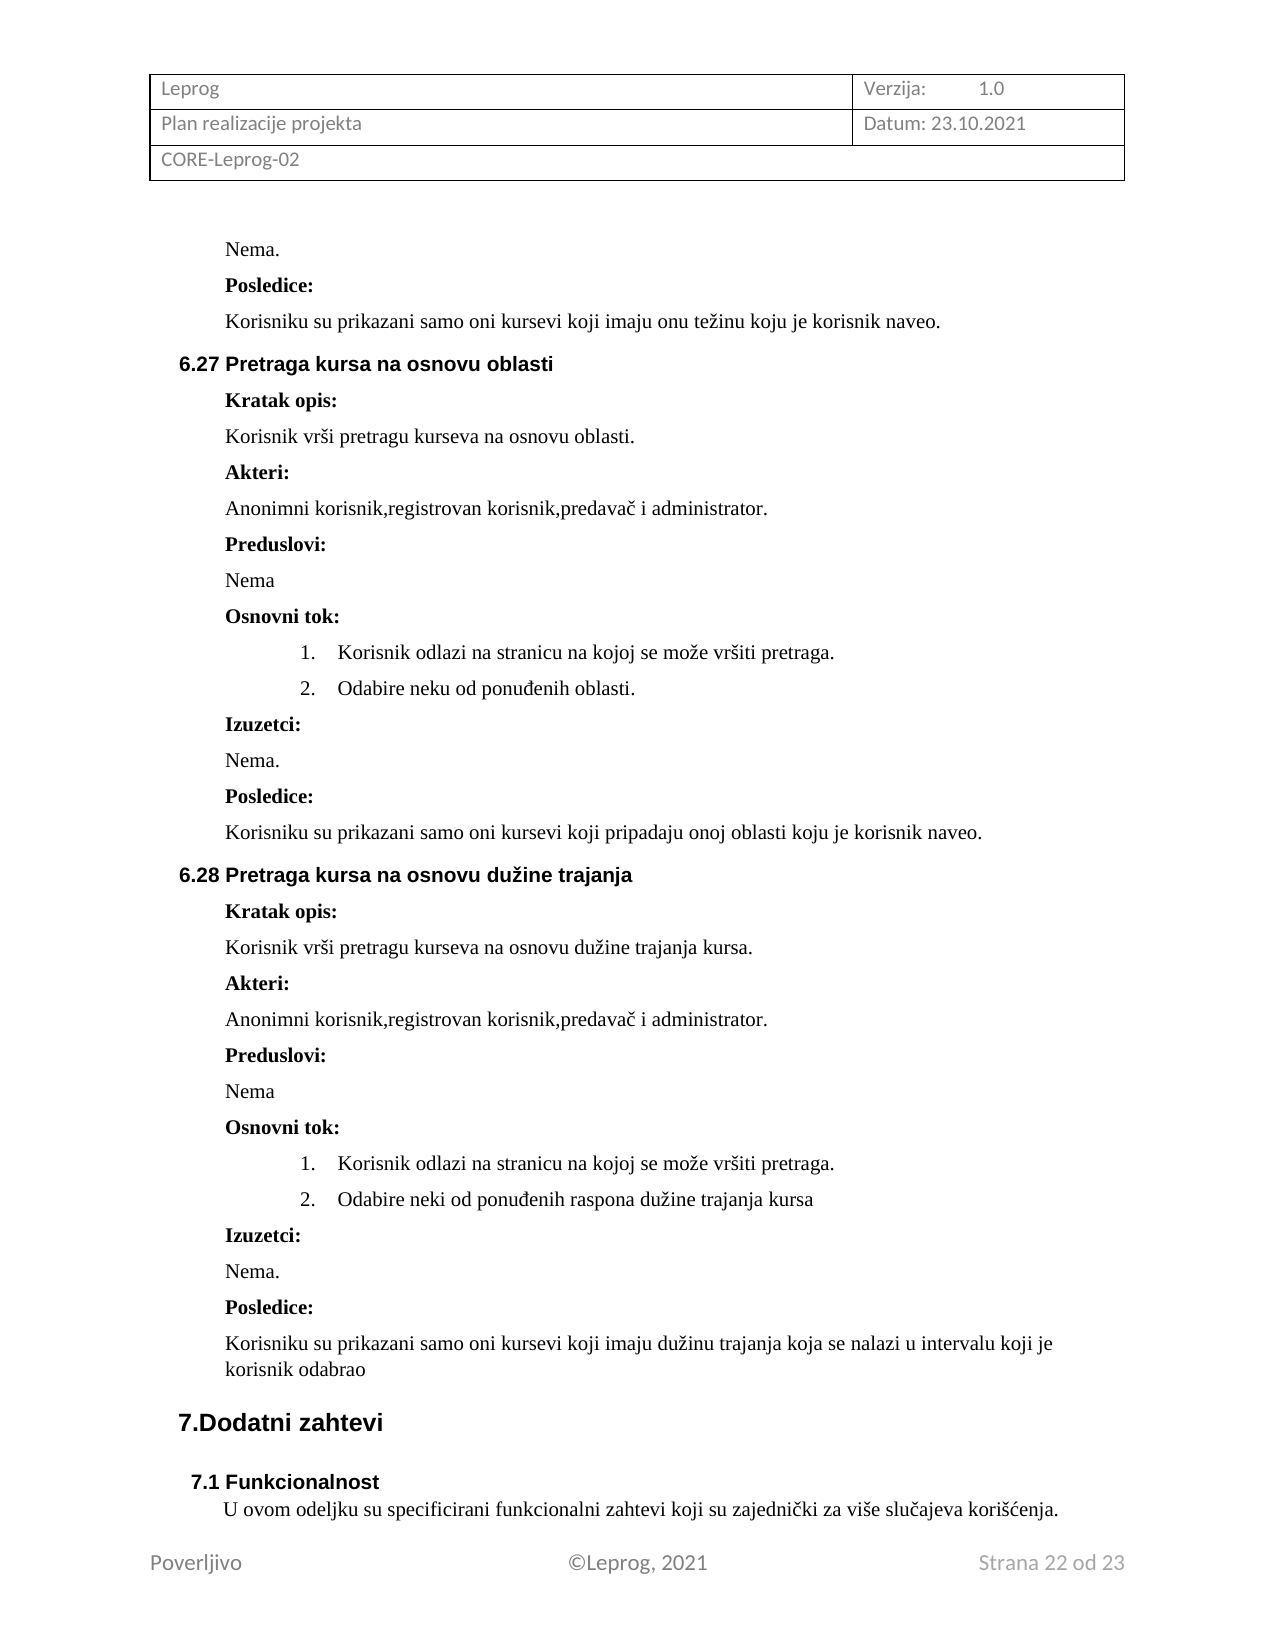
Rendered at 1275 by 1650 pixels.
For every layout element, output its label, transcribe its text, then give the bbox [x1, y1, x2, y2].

list Posledice: [225, 273, 1125, 297]
list Izuzetci: [225, 712, 1125, 736]
list Osnovni tok: [225, 1115, 1125, 1139]
subtitle 7.Dodatni zahtevi [150, 1408, 1125, 1437]
subtitle 6.27 Pretraga kursa na osnovu oblasti [150, 352, 1125, 376]
text Kratak opis: [150, 899, 1125, 923]
list Preduslovi: [225, 532, 1125, 556]
list Korisniku su prikazani samo oni kursevi koji imaju onu težinu koju je korisnik naveo. [225, 309, 1125, 333]
list Korisniku su prikazani samo oni kursevi koji imaju dužinu trajanja koja se nalazi u intervalu koji je korisnik odabrao [225, 1331, 1125, 1381]
list Odabire neki od ponuđenih raspona dužine trajanja kursa [300, 1187, 1125, 1211]
subtitle 7.1 Funkcionalnost [150, 1470, 1125, 1494]
list Nema [225, 1079, 1125, 1103]
text Korisnik vrši pretragu kurseva na osnovu dužine trajanja kursa. [150, 935, 1125, 959]
list Anonimni korisnik,registrovan korisnik,predavač i administrator. [225, 496, 1125, 520]
list Posledice: [225, 1295, 1125, 1319]
list Posledice: [225, 784, 1125, 808]
list Kratak opis: [225, 388, 1125, 412]
list Nema. [225, 748, 1125, 772]
subtitle 6.28 Pretraga kursa na osnovu dužine trajanja [150, 863, 1125, 887]
list Izuzetci: [225, 1223, 1125, 1247]
list Nema [225, 568, 1125, 592]
list Osnovni tok: [225, 604, 1125, 628]
list Korisnik vrši pretragu kurseva na osnovu oblasti. [225, 424, 1125, 448]
list Nema. [225, 237, 1125, 261]
list Korisniku su prikazani samo oni kursevi koji pripadaju onoj oblasti koju je korisnik naveo. [225, 820, 1125, 844]
list Preduslovi: [225, 1043, 1125, 1067]
list Anonimni korisnik,registrovan korisnik,predavač i administrator. [225, 1007, 1125, 1031]
list Nema. [225, 1259, 1125, 1283]
list Akteri: [225, 971, 1125, 995]
list Akteri: [225, 460, 1125, 484]
list Korisnik odlazi na stranicu na kojoj se može vršiti pretraga. [300, 1151, 1125, 1175]
text U ovom odeljku su specificirani funkcionalni zahtevi koji su zajednički za više slučajeva korišćenja. [150, 1496, 1125, 1521]
list Odabire neku od ponuđenih oblasti. [300, 676, 1125, 700]
list Korisnik odlazi na stranicu na kojoj se može vršiti pretraga. [300, 640, 1125, 664]
